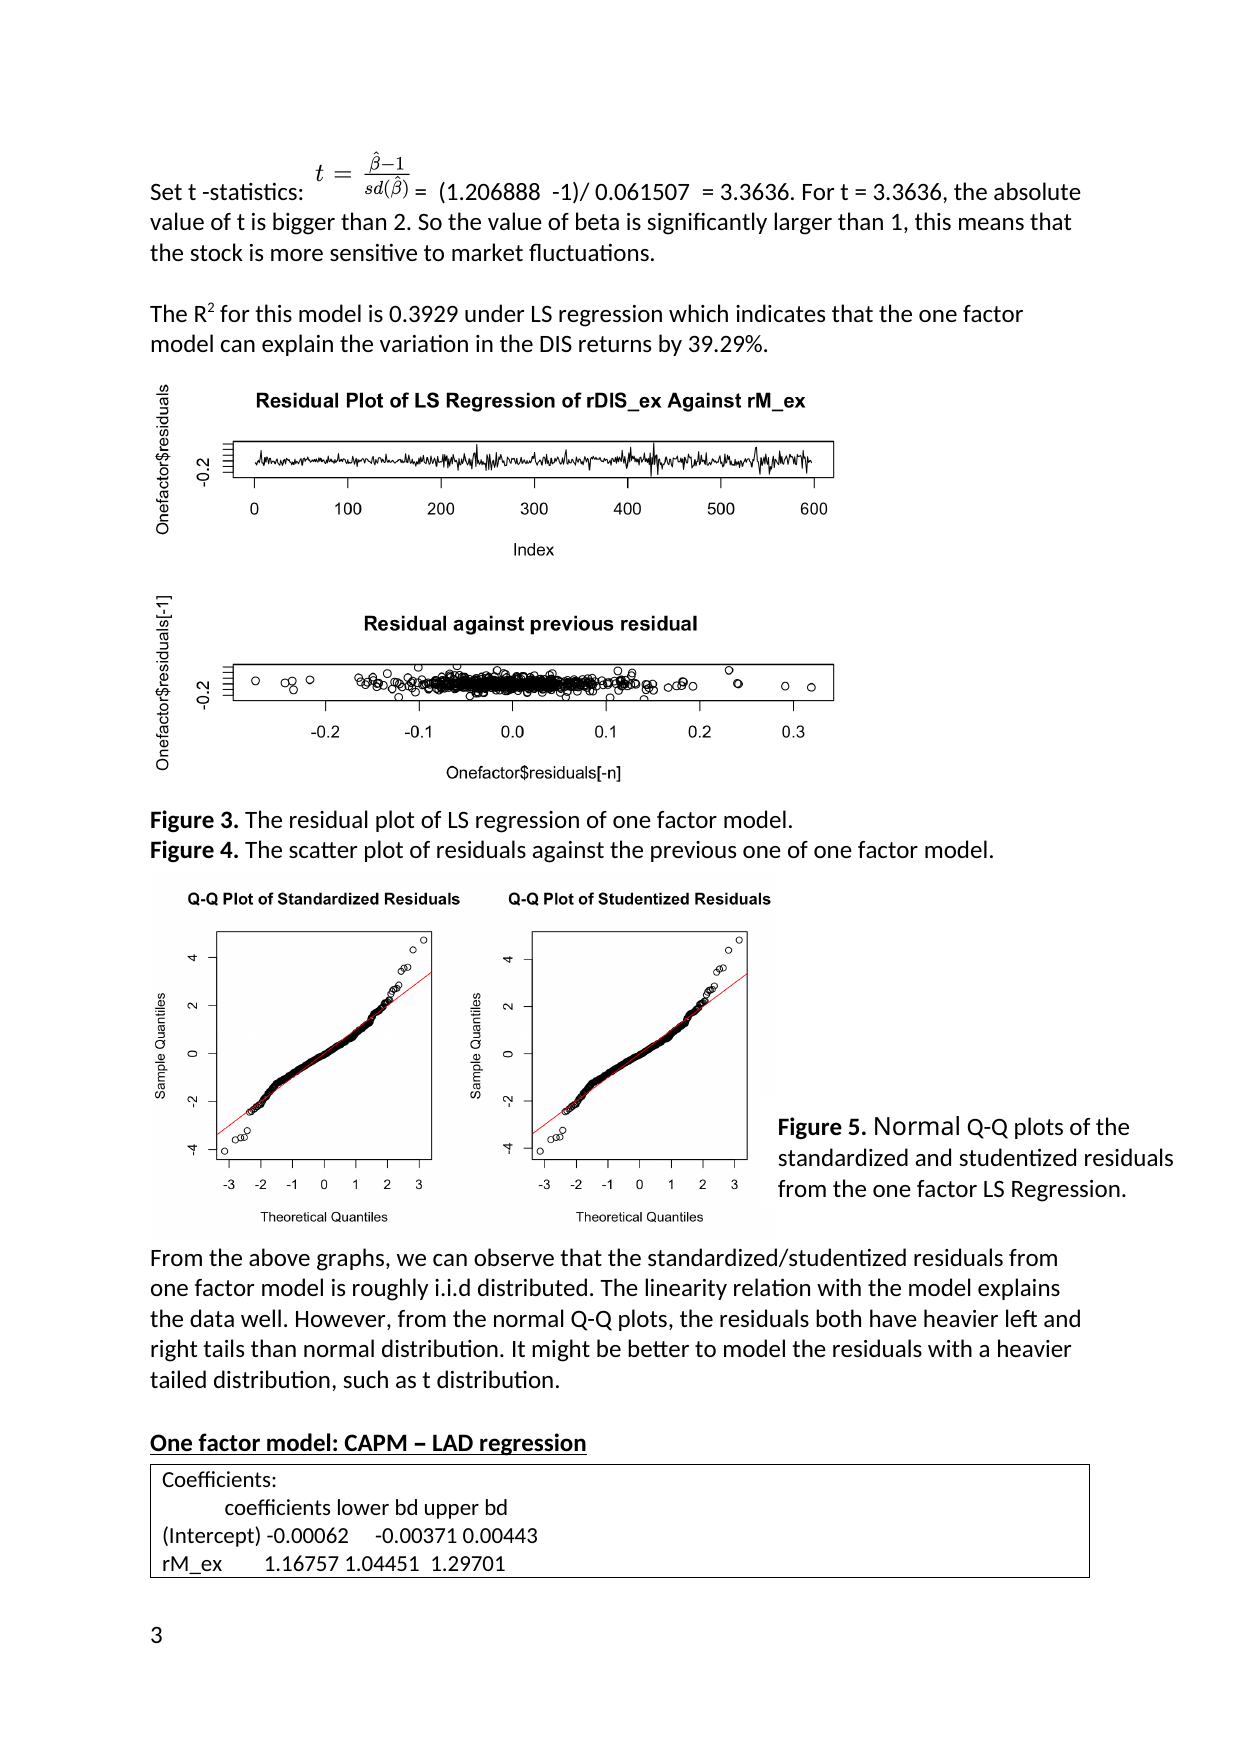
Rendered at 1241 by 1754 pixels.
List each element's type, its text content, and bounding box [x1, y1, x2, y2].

text The R2 for this model is 0.3929 under LS regression which indicates that the one factor model can explain the variation in the DIS returns by 39.29%. [150, 298, 1090, 359]
picture [310, 150, 415, 200]
text One factor model: CAPM – LAD regression [150, 1425, 1090, 1459]
text Set t -statistics: = (1.206888 -1)/ 0.061507 = 3.3636. For t = 3.3636, the absolute value of t is bigger than 2. So the value of beta is significantly larger than 1, this means that the stock is more sensitive to market fluctuations. [150, 150, 1090, 267]
picture [150, 865, 780, 1242]
text Figure 4. The scatter plot of residuals against the previous one of one factor model. [150, 834, 1090, 865]
text From the above graphs, we can observe that the standardized/studentized residuals from one factor model is roughly i.i.d distributed. The linearity relation with the model explains the data well. However, from the normal Q-Q plots, the residuals both have heavier left and right tails than normal distribution. It might be better to model the residuals with a heavier tailed distribution, such as t distribution. [150, 1242, 1090, 1394]
picture [150, 358, 876, 804]
text Figure 3. The residual plot of LS regression of one factor model. [150, 804, 1090, 834]
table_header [151, 1465, 1089, 1577]
